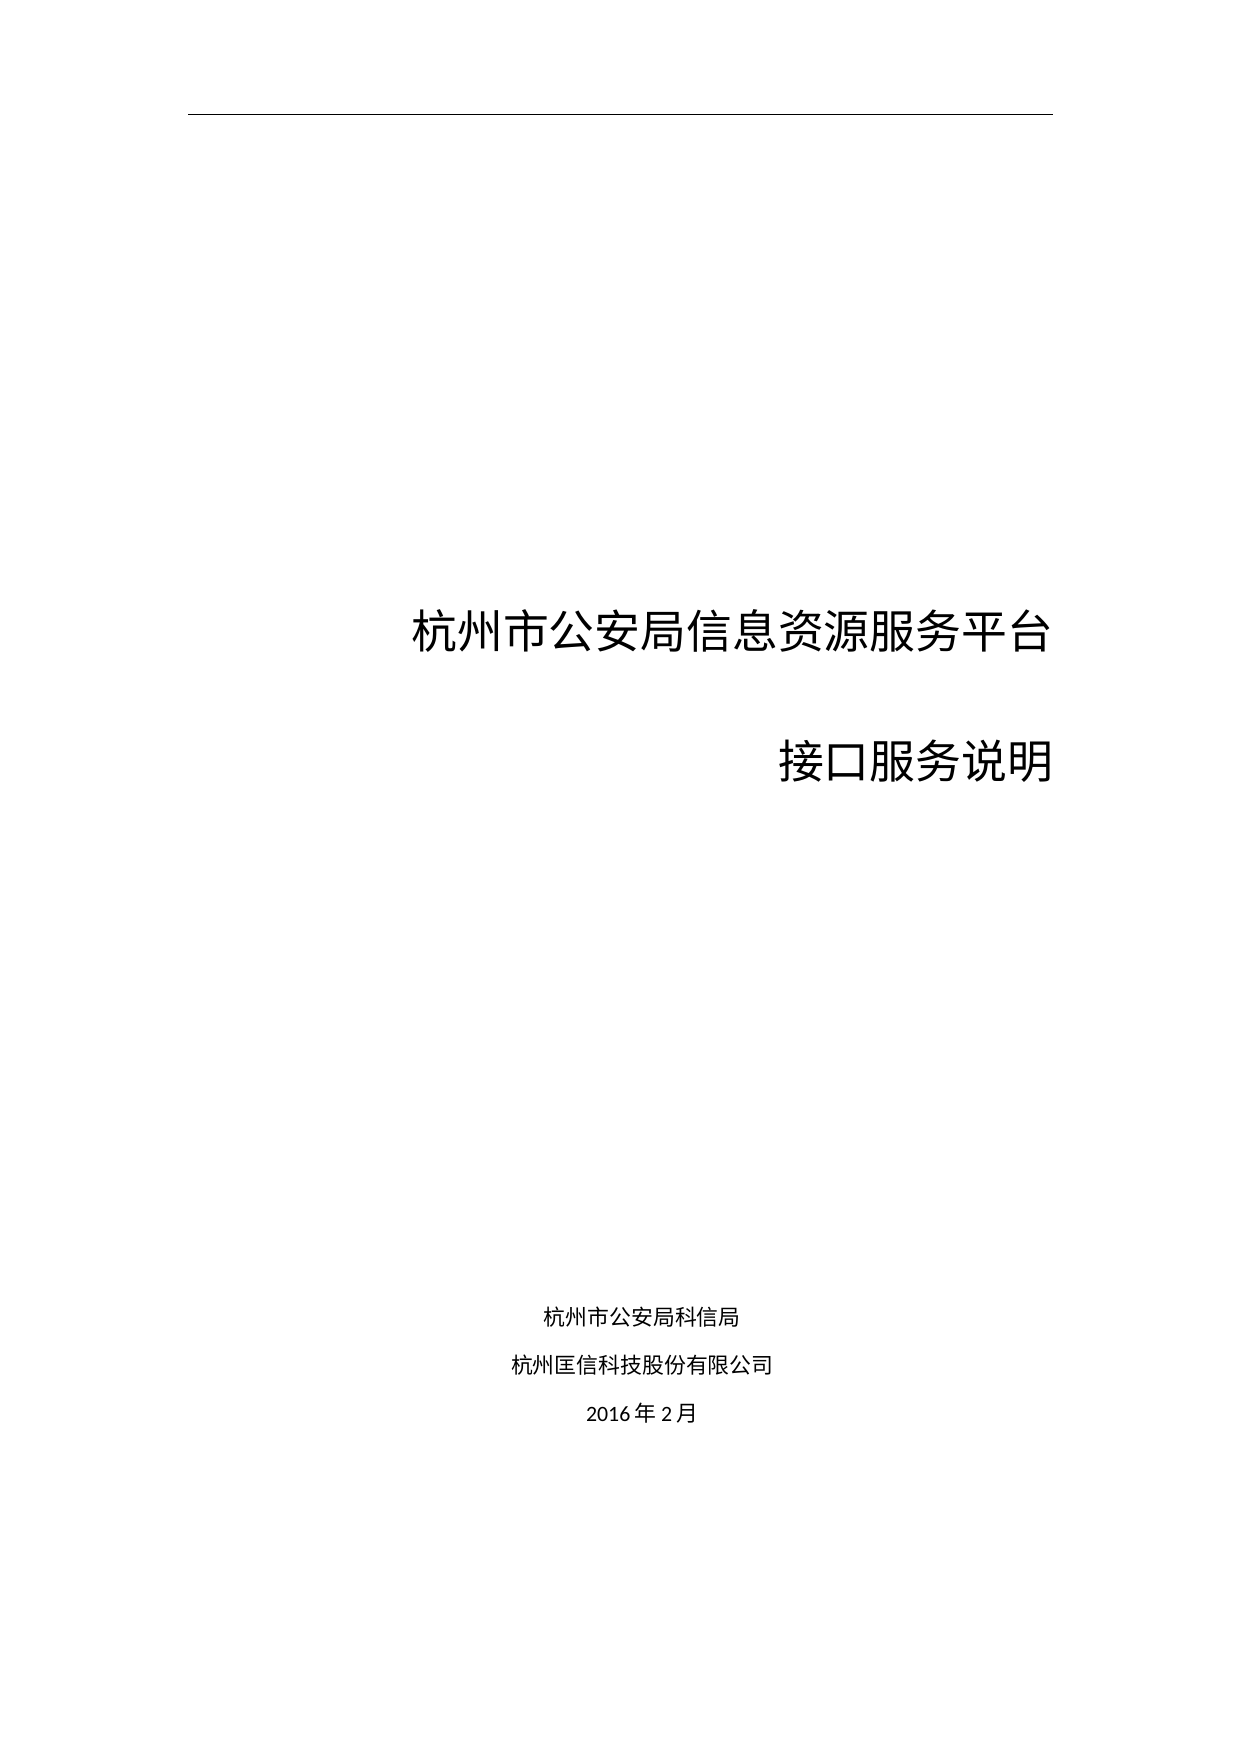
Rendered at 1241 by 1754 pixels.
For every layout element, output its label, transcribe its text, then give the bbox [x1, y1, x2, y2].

text 杭州市公安局科信局 [187, 1299, 1053, 1332]
text 杭州匡信科技股份有限公司 [187, 1347, 1053, 1380]
text 接口服务说明 [187, 710, 1053, 808]
text 2016年2月 [187, 1396, 1053, 1428]
text 杭州市公安局信息资源服务平台 [187, 579, 1053, 677]
